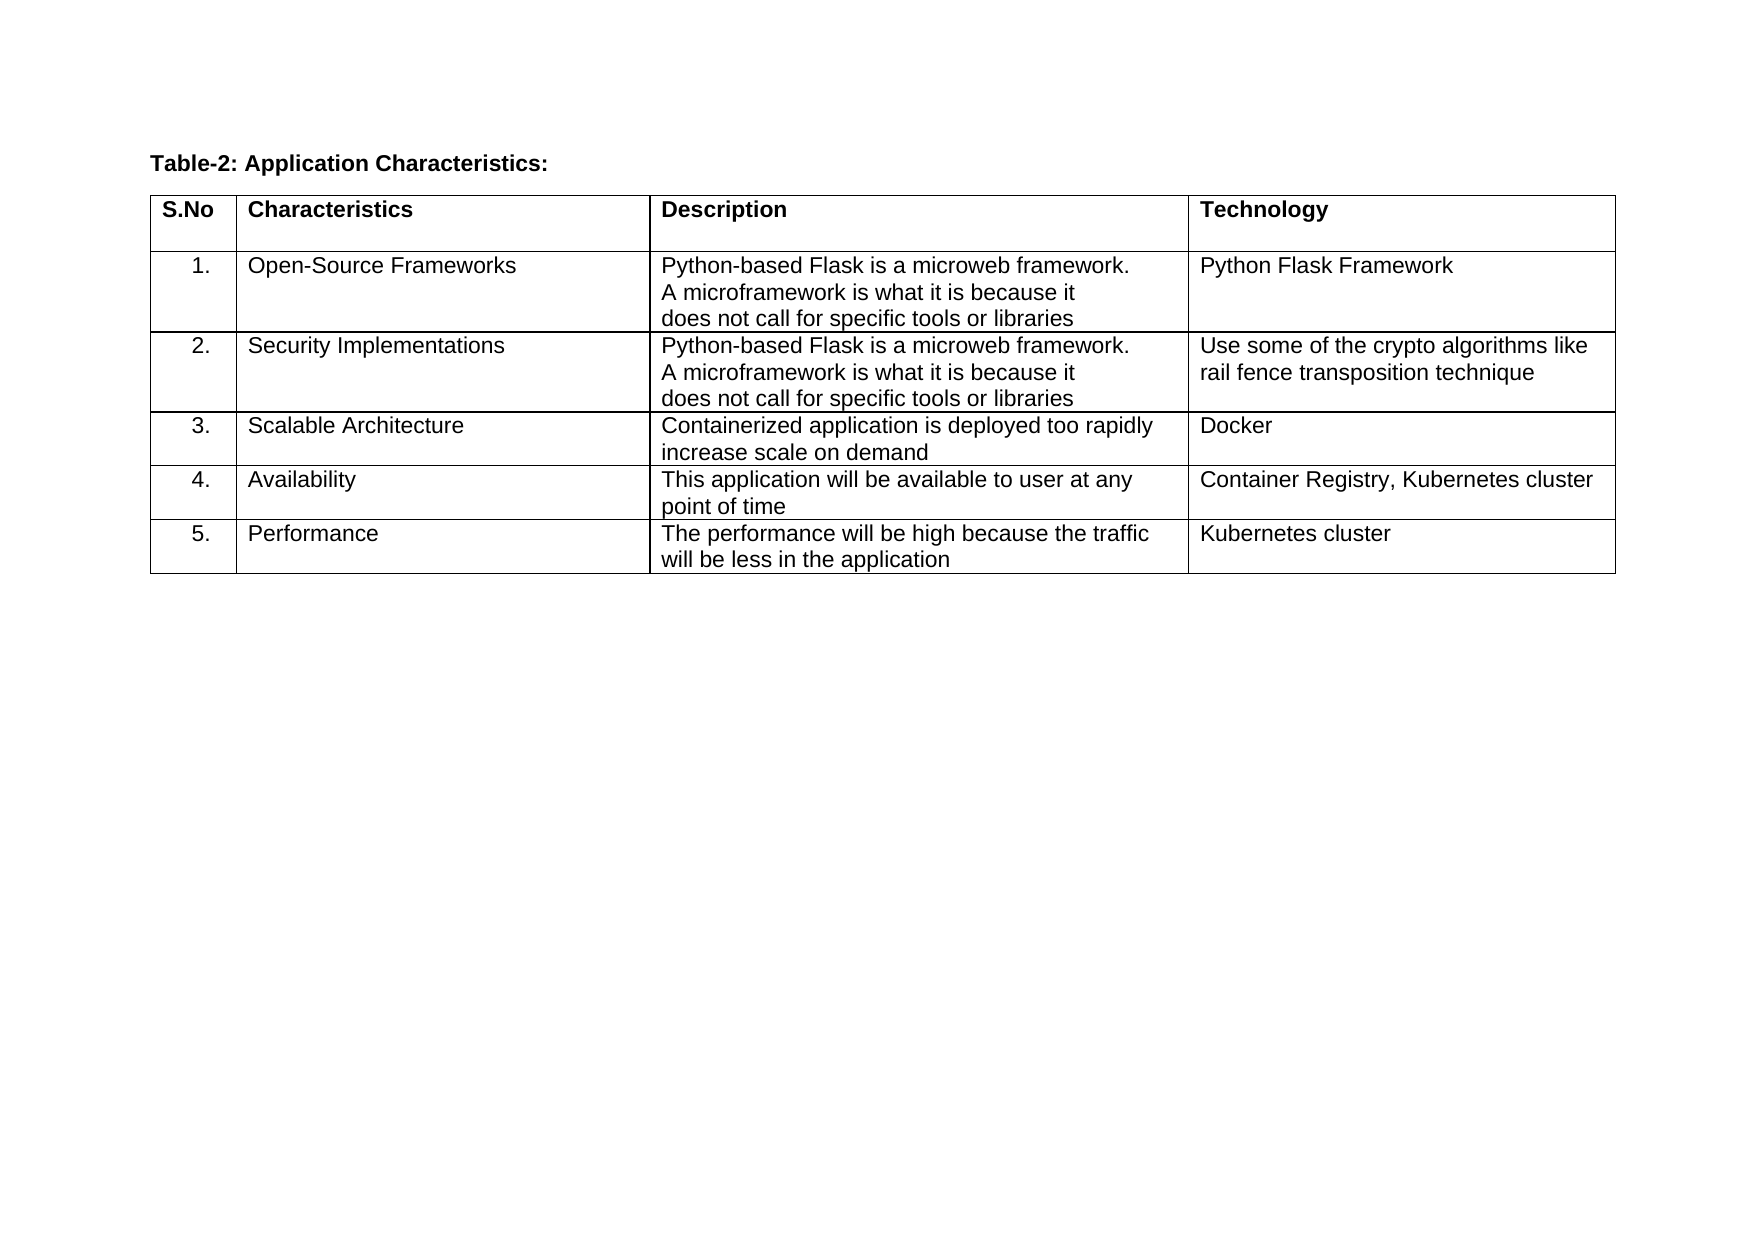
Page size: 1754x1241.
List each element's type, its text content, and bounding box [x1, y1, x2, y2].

table_cell [151, 466, 236, 519]
table_cell Availability [237, 466, 649, 519]
table_cell [151, 333, 236, 411]
table_header Description [651, 196, 1188, 251]
table_header Characteristics [237, 196, 649, 251]
table_header S.No [151, 196, 236, 251]
table_cell Scalable Architecture [237, 413, 649, 465]
table_cell Python Flask Framework [1189, 252, 1615, 331]
table_cell Python-based Flask is a microweb framework. A microframework is what it is because it does not call for specific tools or libraries [651, 252, 1188, 331]
table_cell Performance [237, 520, 649, 573]
text Table-2: Application Characteristics: [150, 150, 1665, 176]
table_cell The performance will be high because the traffic will be less in the application [651, 520, 1188, 573]
table_cell Open-Source Frameworks [237, 252, 649, 331]
table_cell This application will be available to user at any point of time [651, 466, 1188, 519]
table_cell [151, 520, 236, 573]
table_cell Containerized application is deployed too rapidly increase scale on demand [651, 413, 1188, 465]
table_cell Security Implementations [237, 333, 649, 411]
table_cell [151, 252, 236, 331]
table_cell Python-based Flask is a microweb framework. A microframework is what it is because it does not call for specific tools or libraries [651, 333, 1188, 411]
table_cell [151, 413, 236, 465]
table_cell Container Registry, Kubernetes cluster [1189, 466, 1615, 519]
table_header Technology [1189, 196, 1615, 251]
table_cell Docker [1189, 413, 1615, 465]
table_cell Kubernetes cluster [1189, 520, 1615, 573]
table_cell Use some of the crypto algorithms like rail fence transposition technique [1189, 333, 1615, 411]
